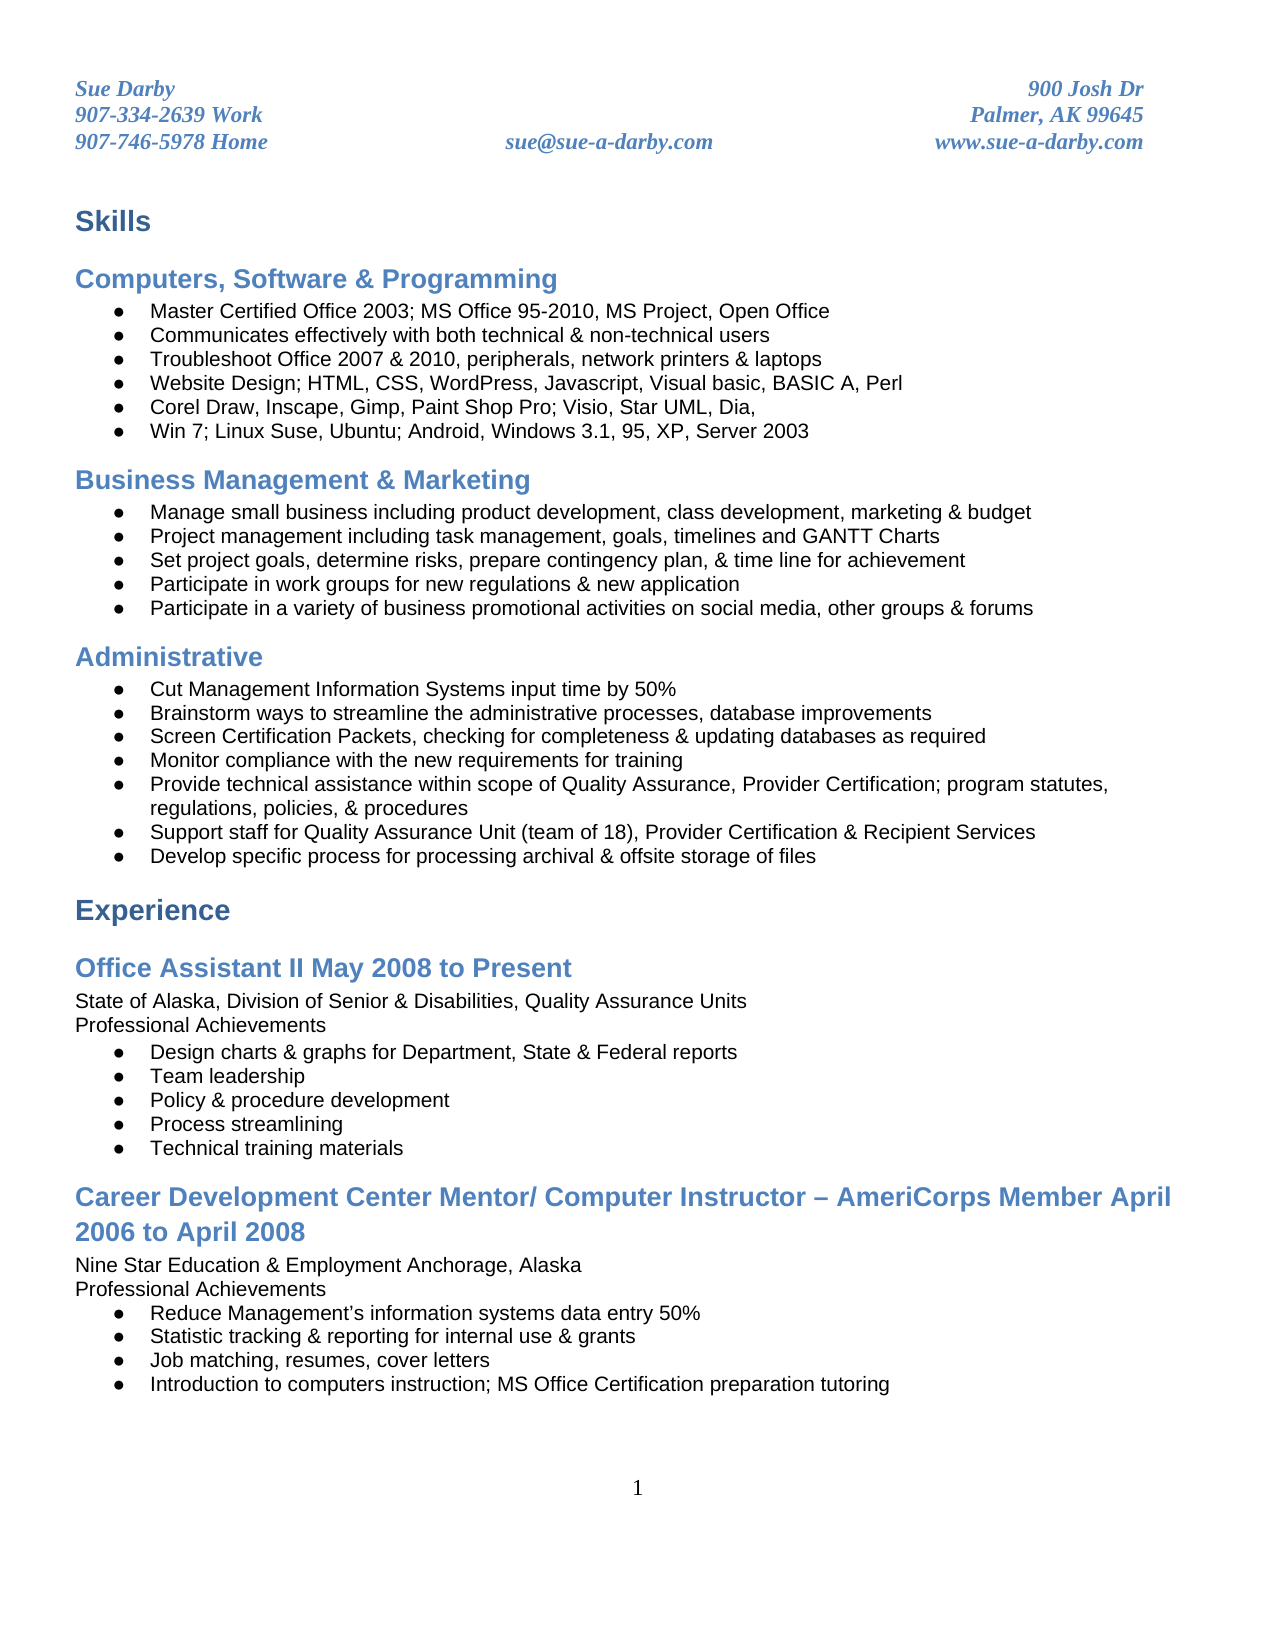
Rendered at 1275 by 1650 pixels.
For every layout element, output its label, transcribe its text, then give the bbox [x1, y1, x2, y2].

list Provide technical assistance within scope of Quality Assurance, Provider Certification; program statutes, regulations, policies, & procedures [112, 772, 1200, 820]
list Monitor compliance with the new requirements for training [112, 748, 1200, 772]
list Master Certified Office 2003; MS Office 95-2010, MS Project, Open Office [112, 299, 1200, 323]
list Job matching, resumes, cover letters [112, 1348, 1200, 1372]
list Technical training materials [112, 1136, 1200, 1160]
text State of Alaska, Division of Senior & Disabilities, Quality Assurance Units [75, 988, 1200, 1012]
list Set project goals, determine risks, prepare contingency plan, & time line for achievement [112, 548, 1200, 572]
list Website Design; HTML, CSS, WordPress, Javascript, Visual basic, BASIC A, Perl [112, 371, 1200, 395]
list Cut Management Information Systems input time by 50% [112, 676, 1200, 700]
subtitle Business Management & Marketing [75, 464, 1200, 495]
list Team leadership [112, 1064, 1200, 1088]
list Brainstorm ways to streamline the administrative processes, database improvements [112, 700, 1200, 724]
text Professional Achievements [75, 1012, 1200, 1036]
list Communicates effectively with both technical & non-technical users [112, 323, 1200, 347]
list Statistic tracking & reporting for internal use & grants [112, 1324, 1200, 1348]
list Manage small business including product development, class development, marketing & budget [112, 500, 1200, 524]
list Participate in a variety of business promotional activities on social media, other groups & forums [112, 596, 1200, 620]
list Process streamlining [112, 1112, 1200, 1136]
subtitle Career Development Center Mentor/ Computer Instructor – AmeriCorps Member April 2006 to April 2008 [75, 1181, 1200, 1248]
text Experience [75, 893, 1200, 927]
list Win 7; Linux Suse, Ubuntu; Android, Windows 3.1, 95, XP, Server 2003 [112, 419, 1200, 443]
list Design charts & graphs for Department, State & Federal reports [112, 1040, 1200, 1064]
subtitle Computers, Software & Programming [75, 263, 1200, 295]
subtitle Administrative [75, 641, 1200, 672]
list Troubleshoot Office 2007 & 2010, peripherals, network printers & laptops [112, 347, 1200, 371]
text Nine Star Education & Employment Anchorage, Alaska [75, 1252, 1200, 1276]
list Support staff for Quality Assurance Unit (team of 18), Provider Certification & Recipient Services [112, 820, 1200, 844]
list Participate in work groups for new regulations & new application [112, 572, 1200, 596]
list Develop specific process for processing archival & offsite storage of files [112, 844, 1200, 868]
subtitle Skills [75, 204, 1200, 238]
list Corel Draw, Inscape, Gimp, Paint Shop Pro; Visio, Star UML, Dia, [112, 395, 1200, 419]
text Professional Achievements [75, 1276, 1200, 1300]
subtitle Office Assistant II May 2008 to Present [75, 952, 1200, 984]
list Policy & procedure development [112, 1088, 1200, 1112]
list Introduction to computers instruction; MS Office Certification preparation tutoring [112, 1372, 1200, 1396]
list Reduce Management’s information systems data entry 50% [112, 1300, 1200, 1324]
list Screen Certification Packets, checking for completeness & updating databases as required [112, 724, 1200, 748]
list Project management including task management, goals, timelines and GANTT Charts [112, 524, 1200, 548]
